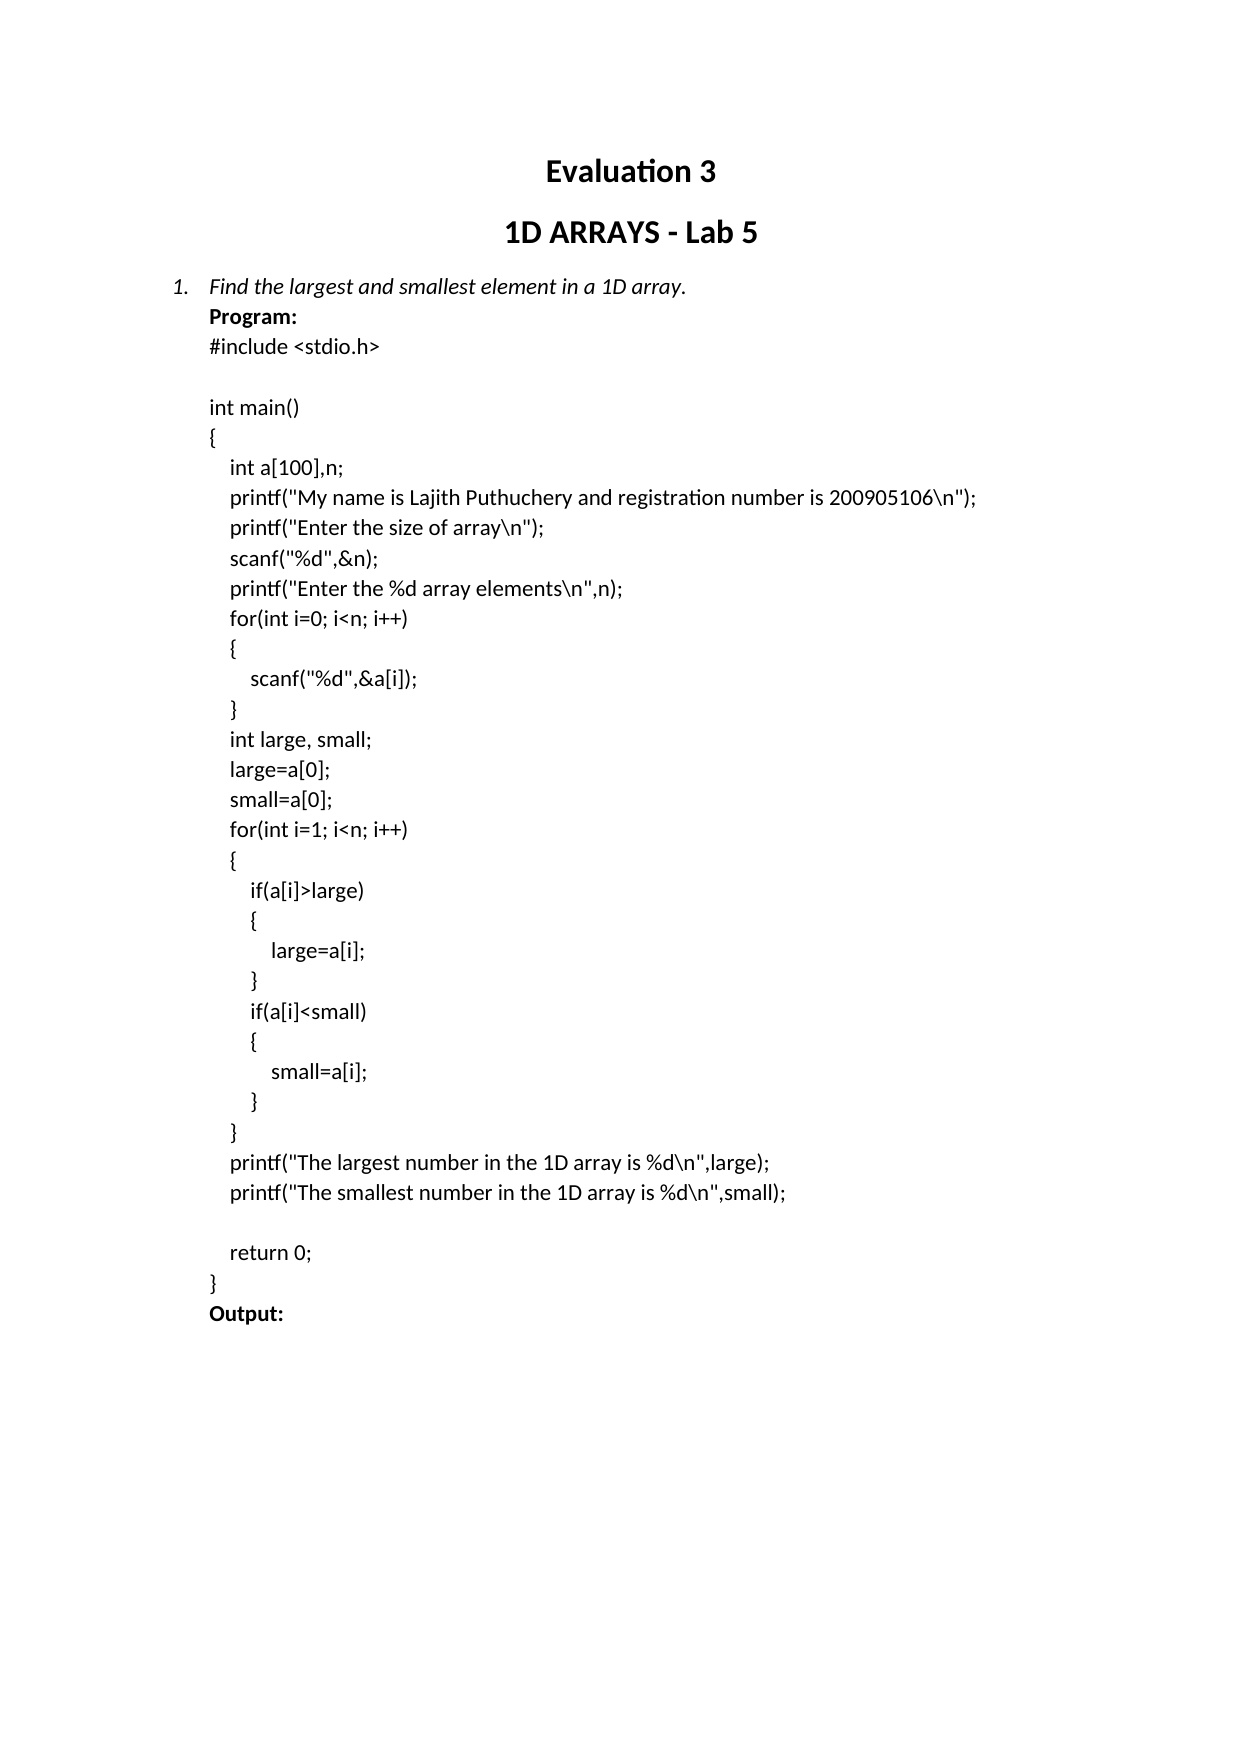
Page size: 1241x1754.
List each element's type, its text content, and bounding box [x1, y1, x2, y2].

list small=a[0]; [209, 785, 1090, 813]
list if(a[i]<small) [209, 997, 1090, 1025]
list small=a[i]; [209, 1057, 1090, 1085]
list printf("The largest number in the 1D array is %d\n",large); [209, 1148, 1090, 1176]
list printf("Enter the size of array\n"); [209, 513, 1090, 542]
list { [209, 906, 1090, 934]
text 1D ARRAYS - Lab 5 [172, 211, 1090, 252]
list { [209, 423, 1090, 451]
list large=a[0]; [209, 755, 1090, 783]
list } [209, 1269, 1090, 1297]
list int main() [209, 393, 1090, 421]
list printf("My name is Lajith Puthuchery and registration number is 200905106\n"); [209, 483, 1090, 511]
list Find the largest and smallest element in a 1D array. [172, 272, 1090, 300]
list { [209, 634, 1090, 662]
list { [209, 1027, 1090, 1055]
list { [209, 846, 1090, 874]
list if(a[i]>large) [209, 876, 1090, 904]
list } [209, 967, 1090, 995]
list return 0; [209, 1238, 1090, 1267]
list for(int i=0; i<n; i++) [209, 604, 1090, 632]
list for(int i=1; i<n; i++) [209, 816, 1090, 844]
list scanf("%d",&a[i]); [209, 664, 1090, 693]
list } [209, 695, 1090, 723]
list Program: [209, 302, 1090, 330]
list scanf("%d",&n); [209, 544, 1090, 572]
list } [209, 1087, 1090, 1116]
text Evaluation 3 [172, 150, 1090, 191]
list int a[100],n; [209, 453, 1090, 481]
list #include <stdio.h> [209, 332, 1090, 360]
list printf("The smallest number in the 1D array is %d\n",small); [209, 1178, 1090, 1206]
list Output: [209, 1299, 1090, 1327]
list printf("Enter the %d array elements\n",n); [209, 574, 1090, 602]
list } [209, 1118, 1090, 1146]
list int large, small; [209, 725, 1090, 753]
list large=a[i]; [209, 936, 1090, 964]
